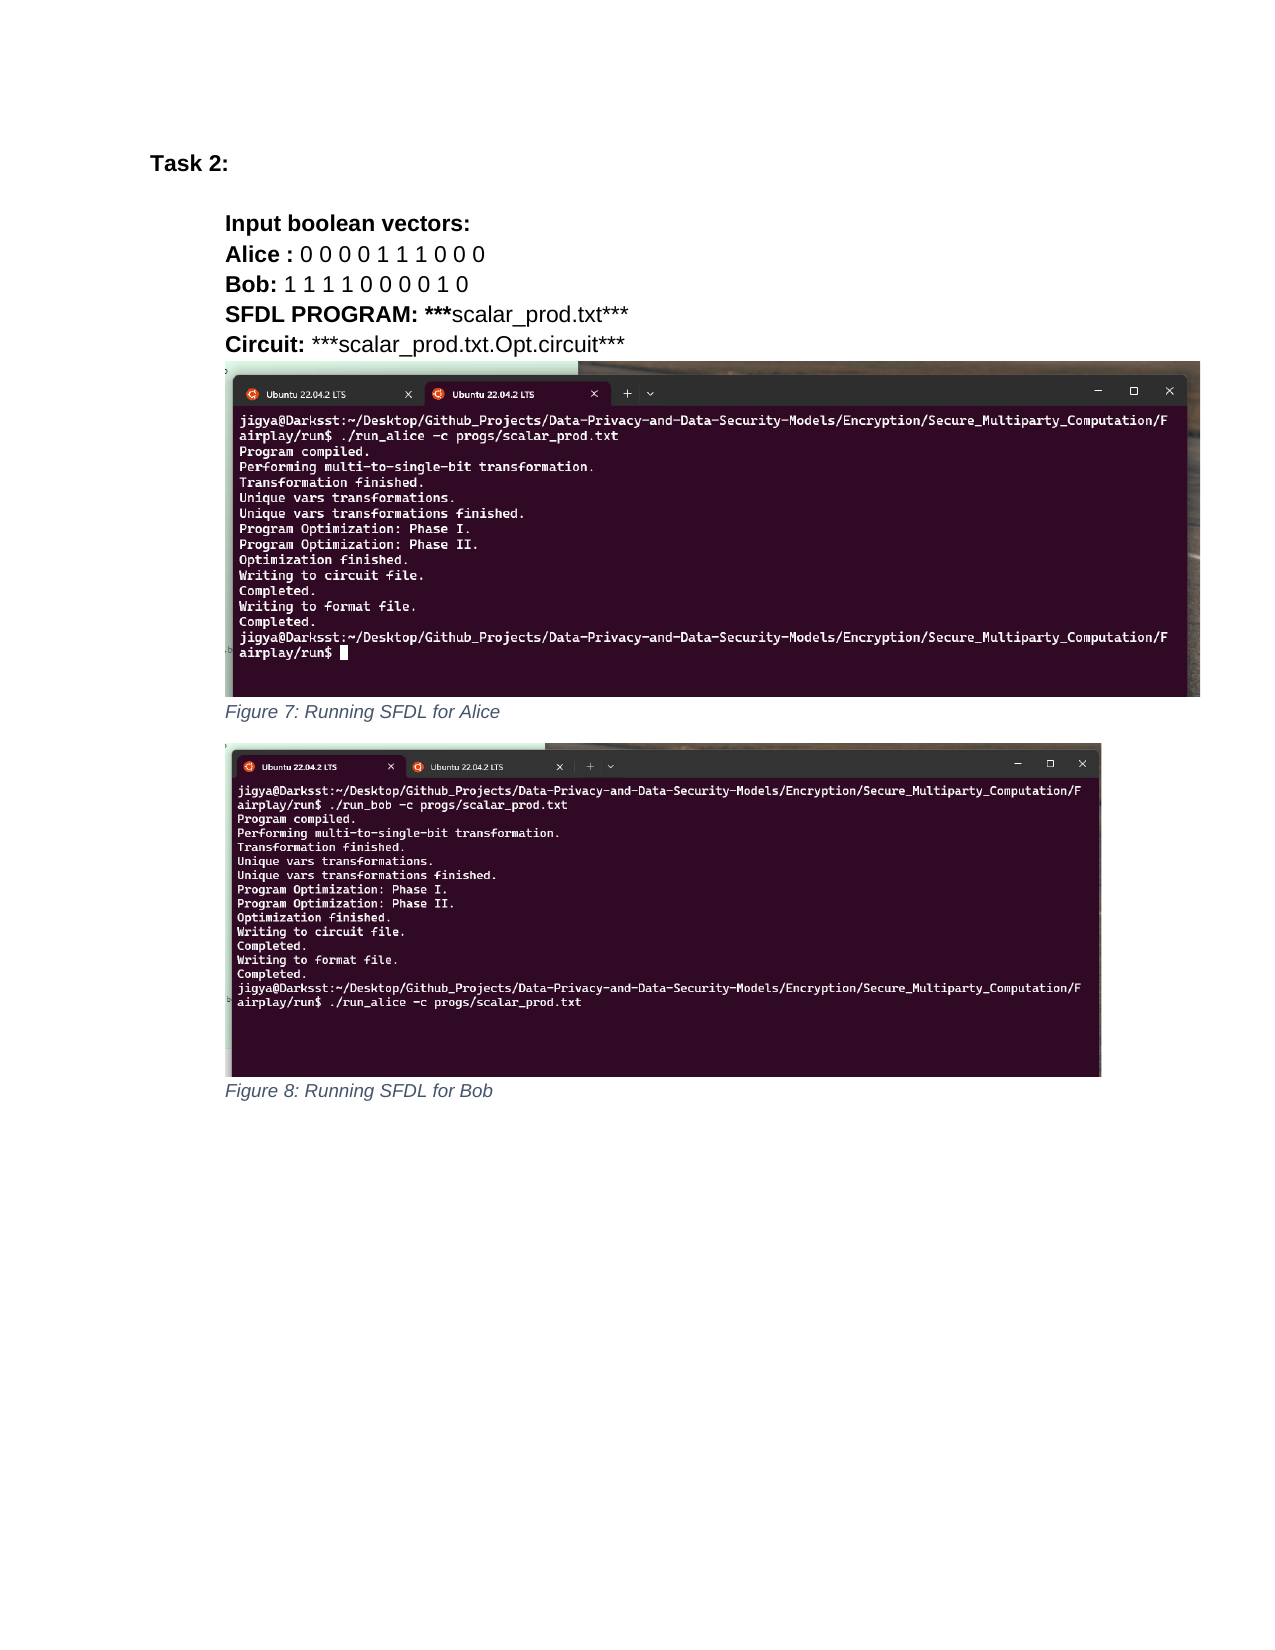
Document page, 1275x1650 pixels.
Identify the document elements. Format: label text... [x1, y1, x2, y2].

text Figure 8: Running SFDL for Bob [150, 1080, 1125, 1102]
list SFDL PROGRAM: ***scalar_prod.txt*** [225, 301, 1125, 327]
list Circuit: ***scalar_prod.txt.Opt.circuit*** [225, 331, 1125, 358]
list Bob: 1 1 1 1 0 0 0 0 1 0 [225, 271, 1125, 297]
picture [225, 361, 1200, 697]
text Figure 7: Running SFDL for Alice [150, 701, 1125, 722]
picture [225, 743, 1102, 1077]
list Input boolean vectors: [225, 210, 1125, 237]
list Alice : 0 0 0 0 1 1 1 0 0 0 [225, 241, 1125, 267]
text Task 2: [150, 150, 1125, 176]
